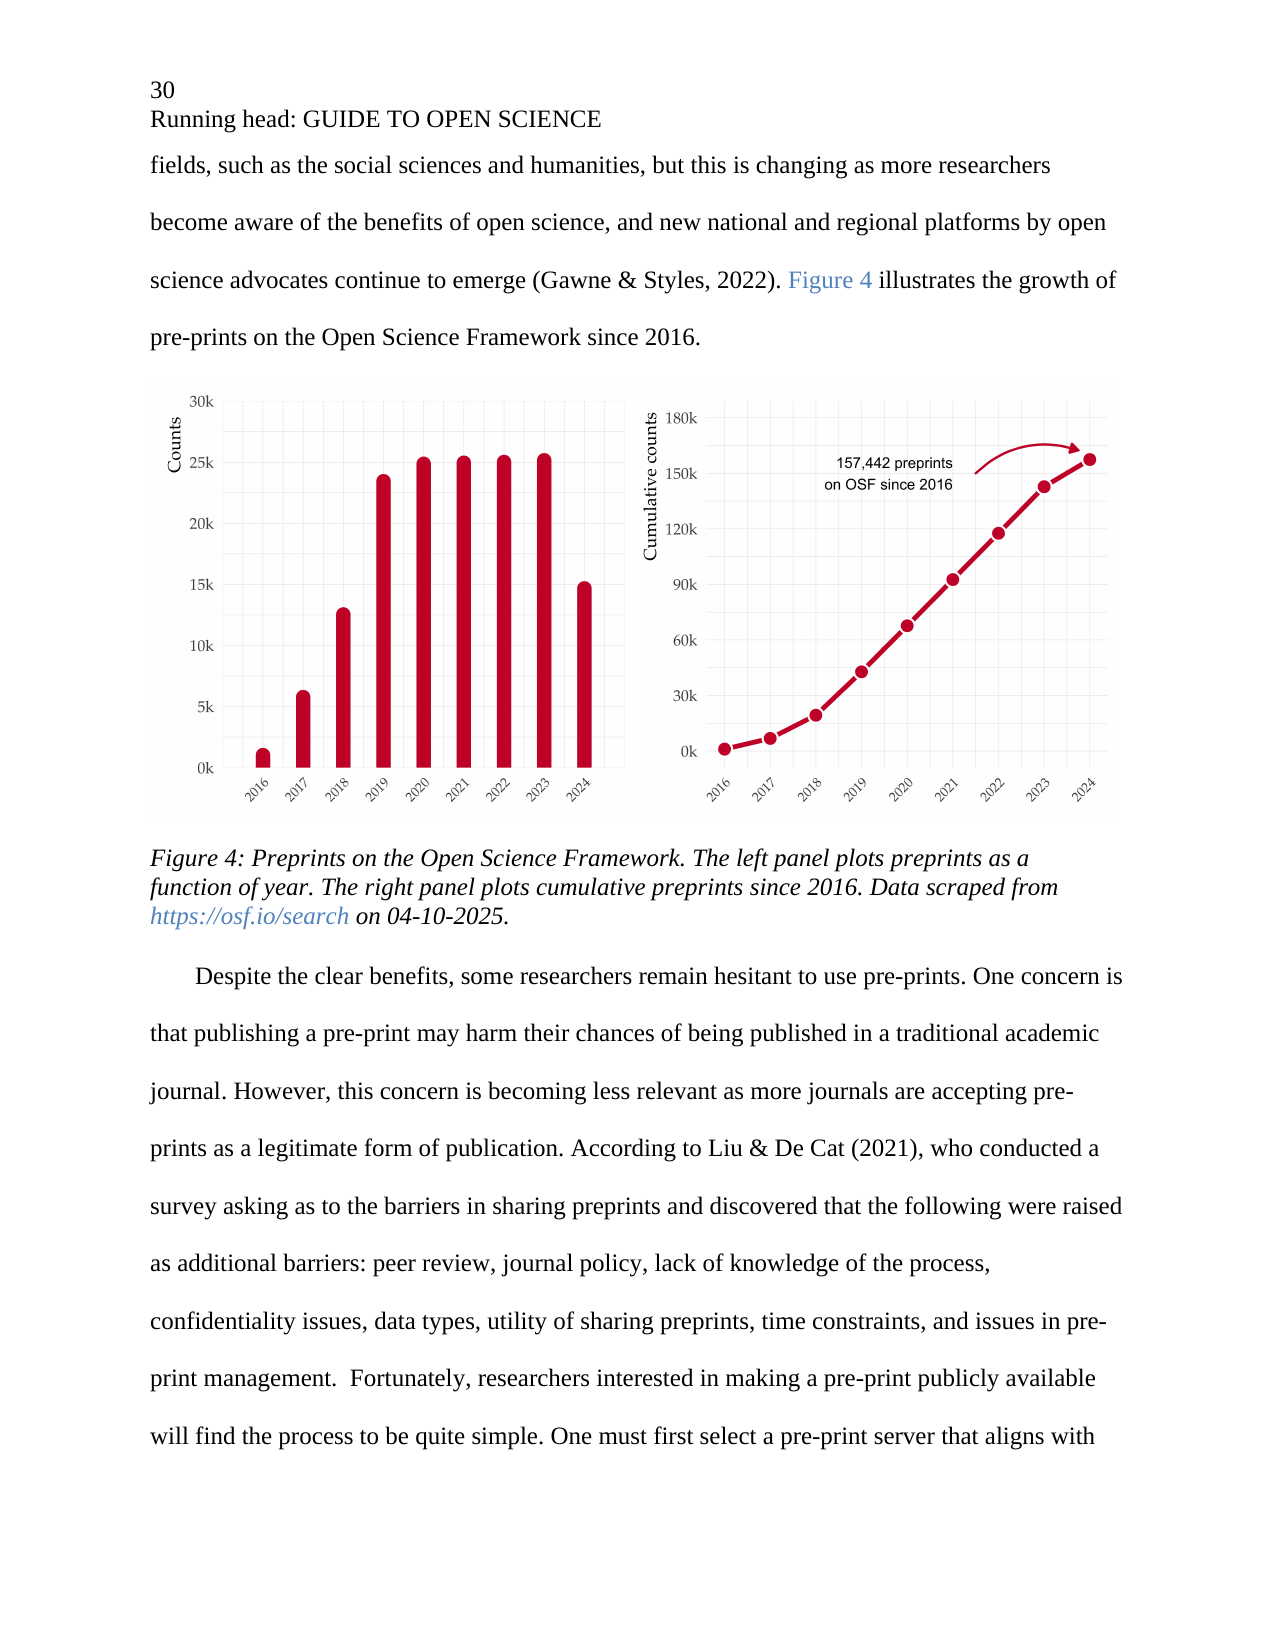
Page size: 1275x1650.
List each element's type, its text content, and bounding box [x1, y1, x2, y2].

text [150, 150, 1125, 351]
picture [150, 383, 1114, 823]
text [150, 961, 1125, 1449]
table_header Figure 4: Preprints on the Open Science Framework. The left panel plots preprints as a function of year. The right panel plots cumulative preprints since 2016. Data scraped from https://osf.io/search on 04-10-2025. [139, 380, 1114, 961]
